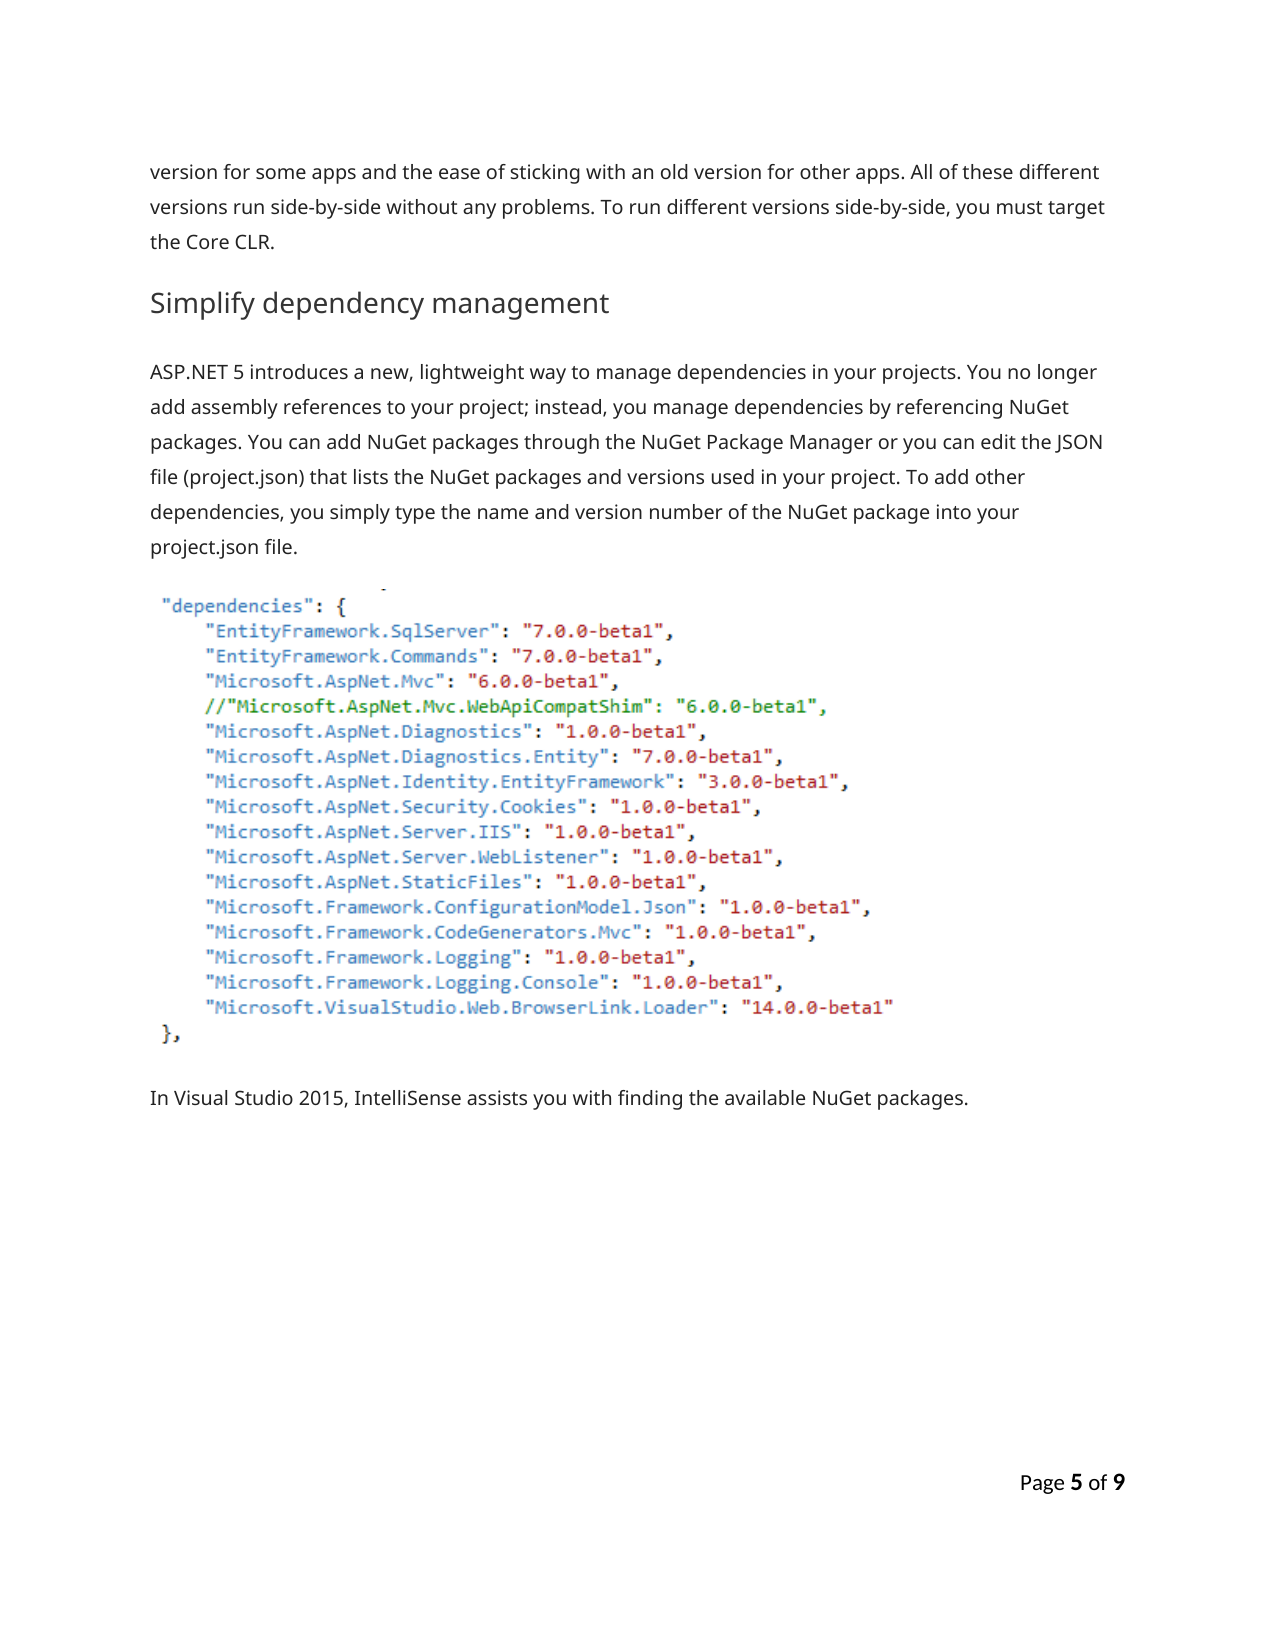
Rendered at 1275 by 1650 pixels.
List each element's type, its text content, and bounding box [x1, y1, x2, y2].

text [150, 150, 1125, 255]
picture [150, 589, 907, 1047]
text ASP.NET 5 introduces a new, lightweight way to manage dependencies in your projects. You no longer add assembly references to your project; instead, you manage dependencies by referencing NuGet packages. You can add NuGet packages through the NuGet Package Manager or you can edit the JSON file (project.json) that lists the NuGet packages and versions used in your project. To add other dependencies, you simply type the name and version number of the NuGet package into your project.json file. [150, 351, 1125, 561]
subtitle Simplify dependency management [150, 283, 1125, 321]
text In Visual Studio 2015, IntelliSense assists you with finding the available NuGet packages. [150, 1076, 1125, 1111]
